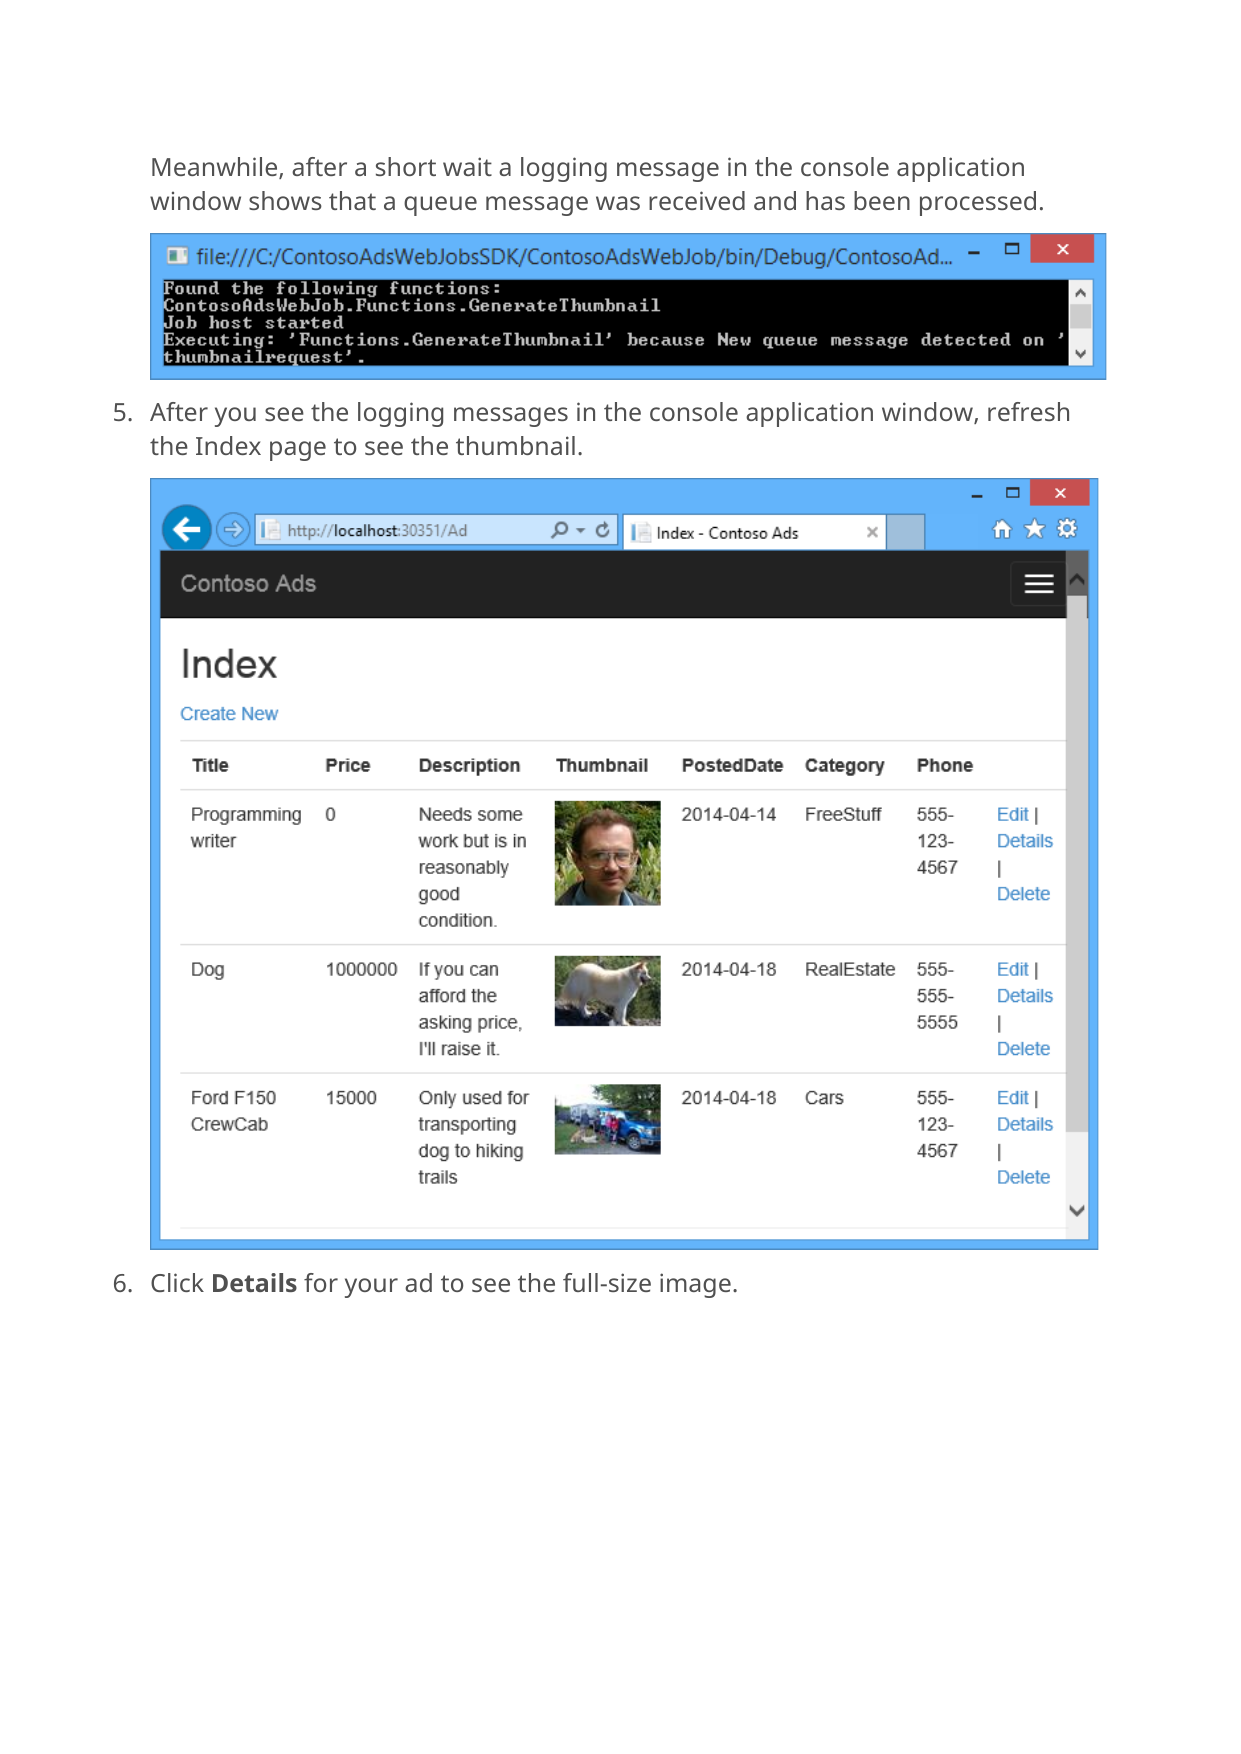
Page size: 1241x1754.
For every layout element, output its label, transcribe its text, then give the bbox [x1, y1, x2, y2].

list Click Details for your ad to see the full-size image. [112, 1266, 1090, 1299]
picture [150, 478, 1099, 1250]
text Meanwhile, after a short wait a logging message in the console application window shows that a queue message was received and has been processed. [150, 150, 1090, 218]
picture [150, 233, 1107, 380]
list After you see the logging messages in the console application window, refresh the Index page to see the thumbnail. [112, 395, 1090, 463]
